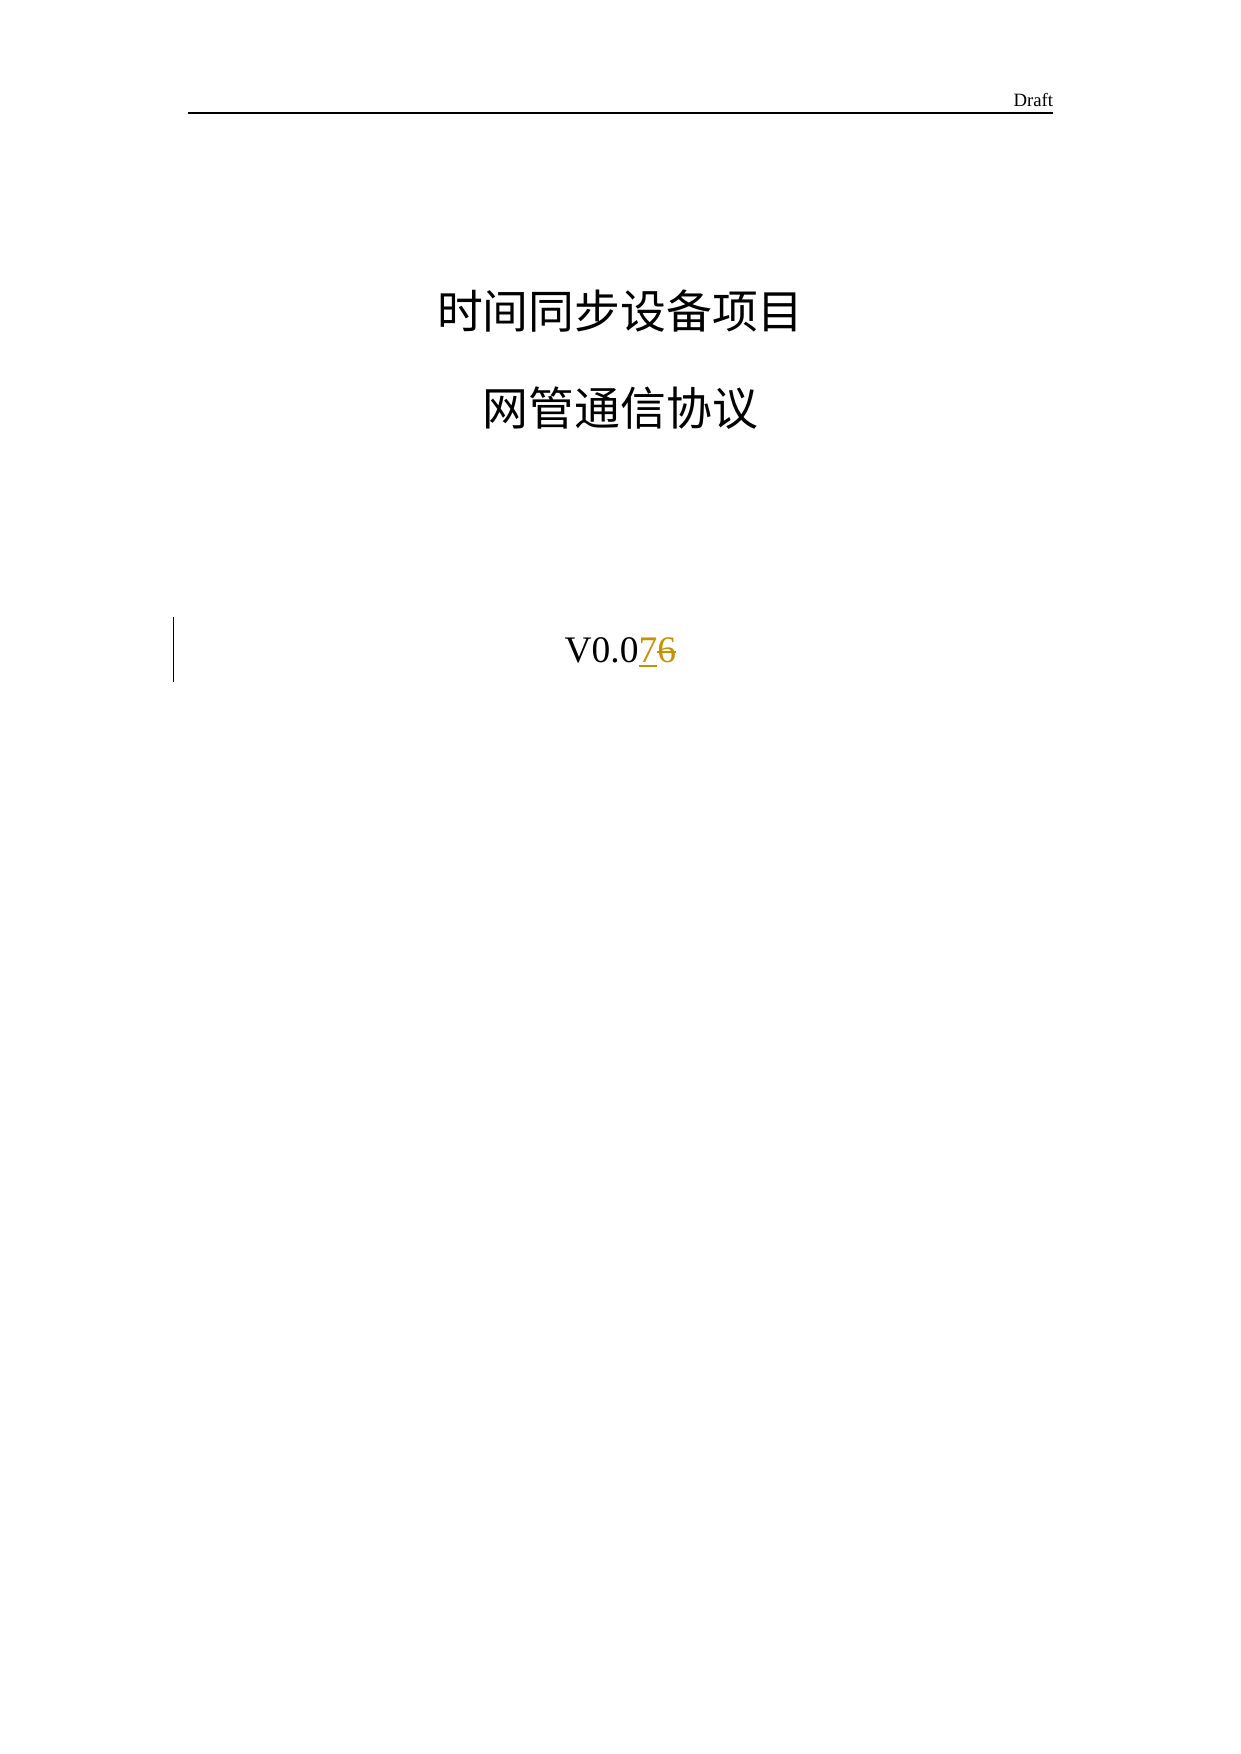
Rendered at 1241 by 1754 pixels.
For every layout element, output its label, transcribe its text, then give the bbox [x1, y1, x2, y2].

text V0.0 [187, 617, 1053, 682]
text 时间同步设备项目 [187, 259, 1053, 357]
text 网管通信协议 [187, 357, 1053, 454]
